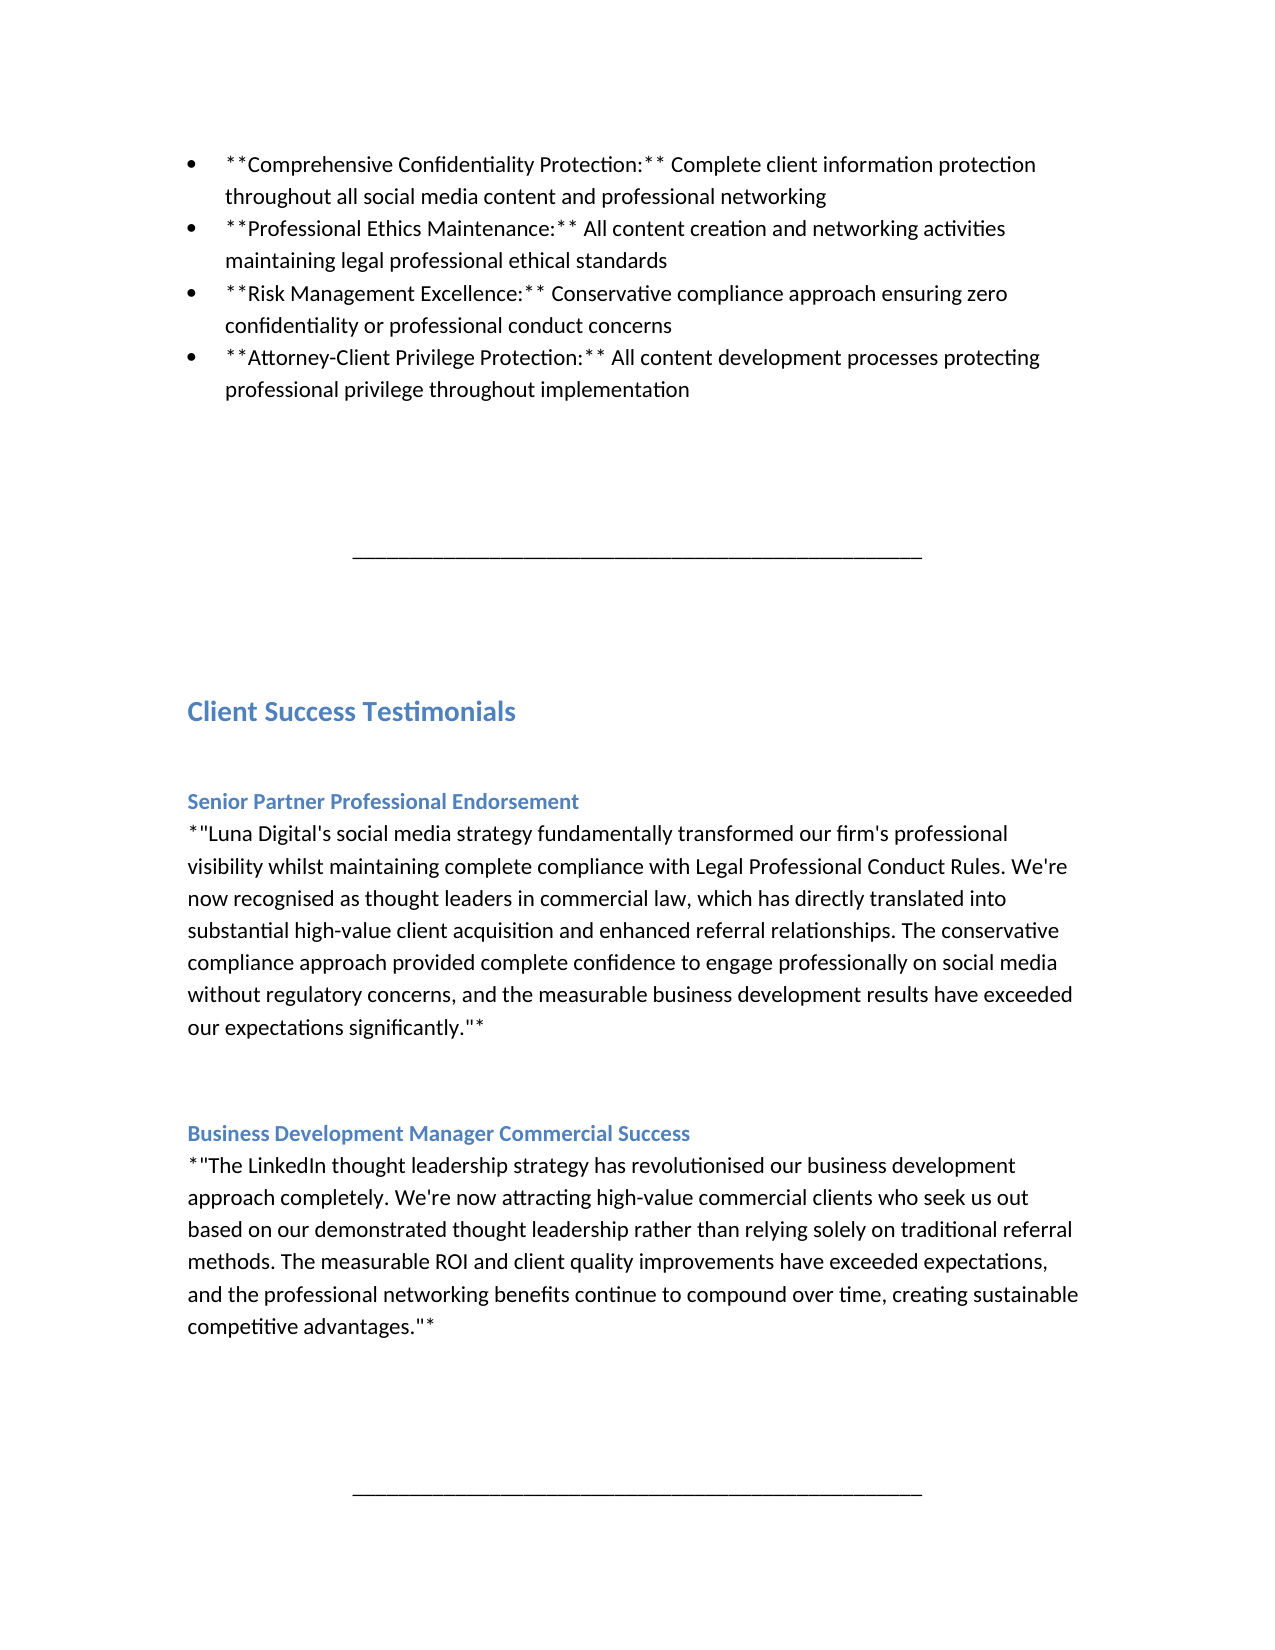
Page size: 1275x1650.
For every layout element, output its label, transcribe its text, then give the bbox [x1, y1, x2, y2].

subtitle Senior Partner Professional Endorsement [187, 787, 1087, 815]
text *"Luna Digital's social media strategy fundamentally transformed our firm's professional visibility whilst maintaining complete compliance with Legal Professional Conduct Rules. We're now recognised as thought leaders in commercial law, which has directly translated into substantial high-value client acquisition and enhanced referral relationships. The conservative compliance approach provided complete confidence to engage professionally on social media without regulatory concerns, and the measurable business development results have exceeded our expectations significantly."* [187, 819, 1087, 1041]
list **Professional Ethics Maintenance:** All content creation and networking activities maintaining legal professional ethical standards [187, 214, 1087, 274]
text __________________________________________________ [187, 1471, 1087, 1499]
list **Risk Management Excellence:** Conservative compliance approach ensuring zero confidentiality or professional conduct concerns [187, 279, 1087, 339]
text *"The LinkedIn thought leadership strategy has revolutionised our business development approach completely. We're now attracting high-value commercial clients who seek us out based on our demonstrated thought leadership rather than relying solely on traditional referral methods. The measurable ROI and client quality improvements have exceeded expectations, and the professional networking benefits continue to compound over time, creating sustainable competitive advantages."* [187, 1151, 1087, 1340]
subtitle Client Success Testimonials [187, 693, 1087, 729]
subtitle Business Development Manager Commercial Success [187, 1119, 1087, 1147]
text __________________________________________________ [187, 534, 1087, 562]
list **Attorney-Client Privilege Protection:** All content development processes protecting professional privilege throughout implementation [187, 343, 1087, 403]
list **Comprehensive Confidentiality Protection:** Complete client information protection throughout all social media content and professional networking [187, 150, 1087, 210]
